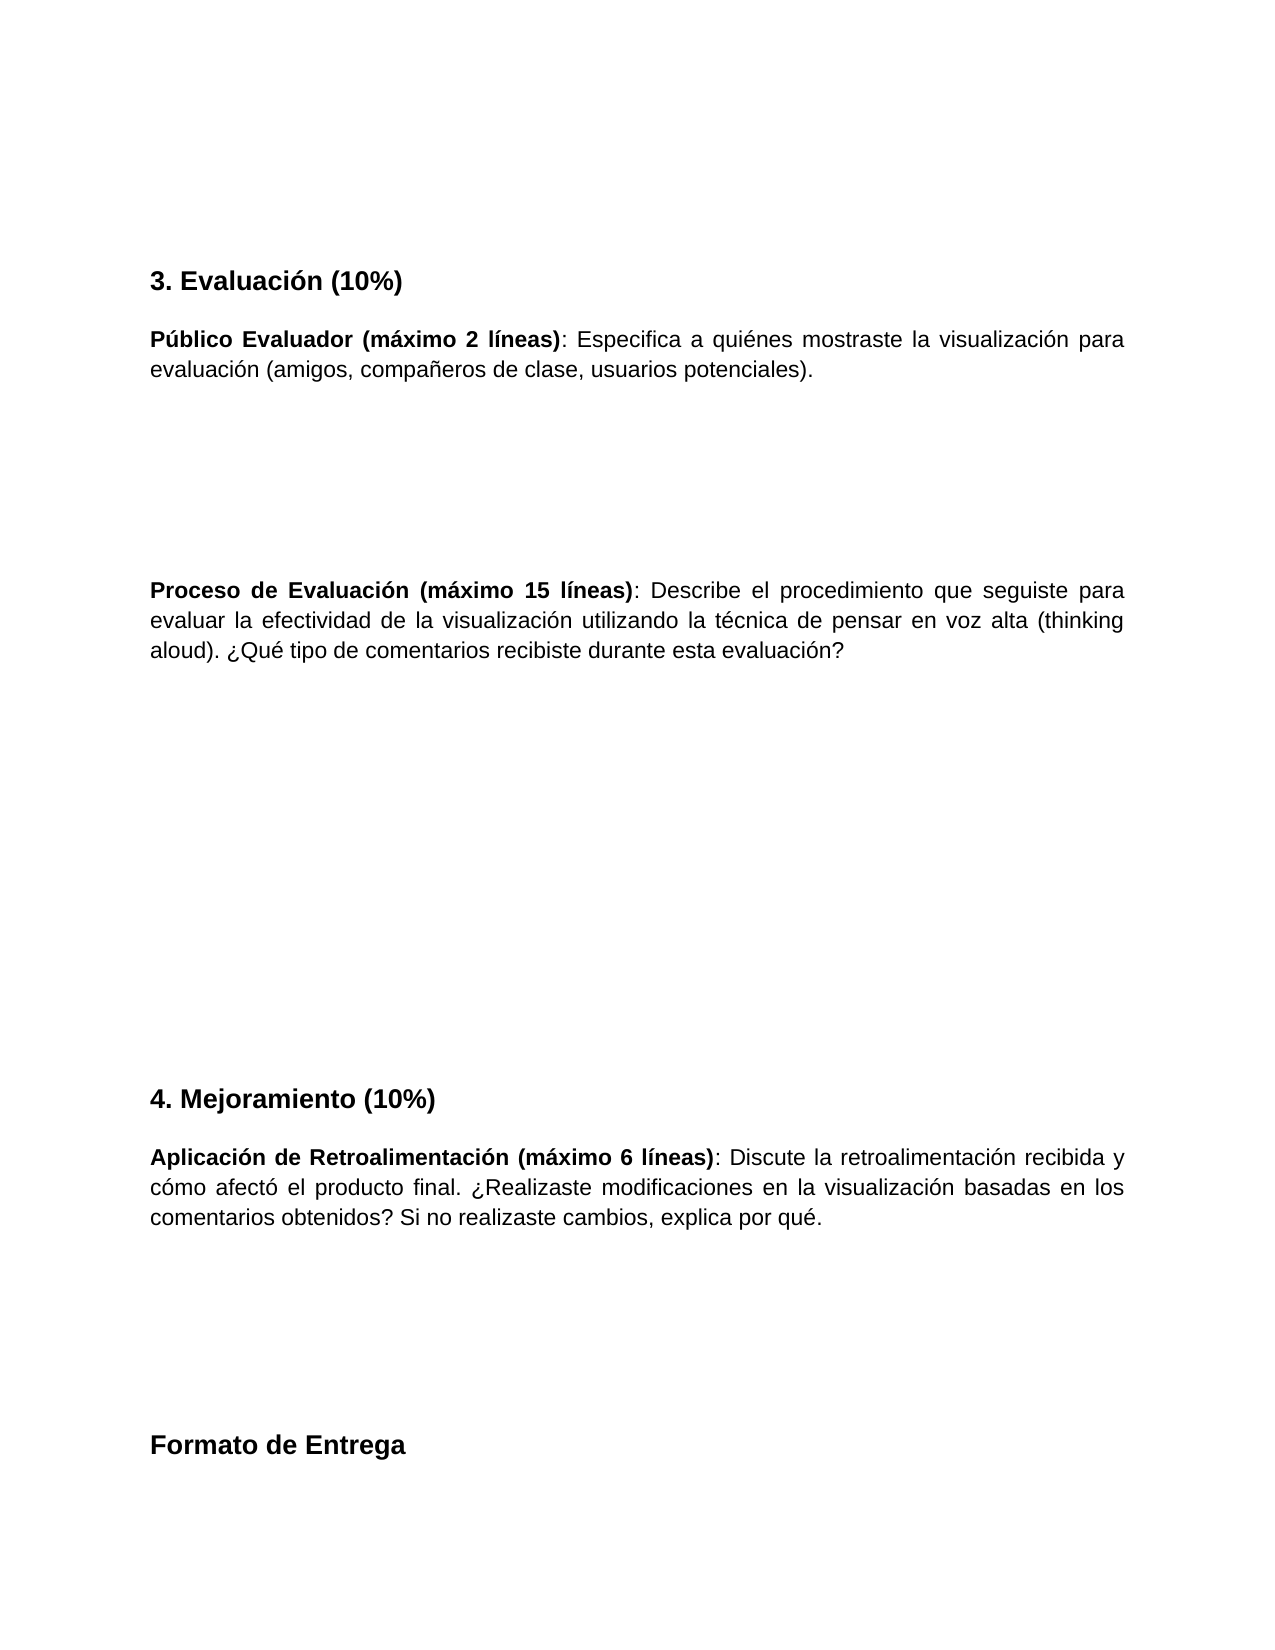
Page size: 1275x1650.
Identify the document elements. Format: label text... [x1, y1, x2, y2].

subtitle Formato de Entrega [150, 1429, 1125, 1460]
subtitle 4. Mejoramiento (10%) [150, 1083, 1125, 1114]
subtitle 3. Evaluación (10%) [150, 264, 1125, 296]
text Proceso de Evaluación (máximo 15 líneas): Describe el procedimiento que seguiste para evaluar la efectividad de la visualización utilizando la técnica de pensar en voz alta (thinking aloud). ¿Qué tipo de comentarios recibiste durante esta evaluación? [150, 577, 1125, 663]
text Público Evaluador (máximo 2 líneas): Especifica a quiénes mostraste la visualización para evaluación (amigos, compañeros de clase, usuarios potenciales). [150, 326, 1125, 382]
text Aplicación de Retroalimentación (máximo 6 líneas): Discute la retroalimentación recibida y cómo afectó el producto final. ¿Realizaste modificaciones en la visualización basadas en los comentarios obtenidos? Si no realizaste cambios, explica por qué. [150, 1144, 1125, 1231]
